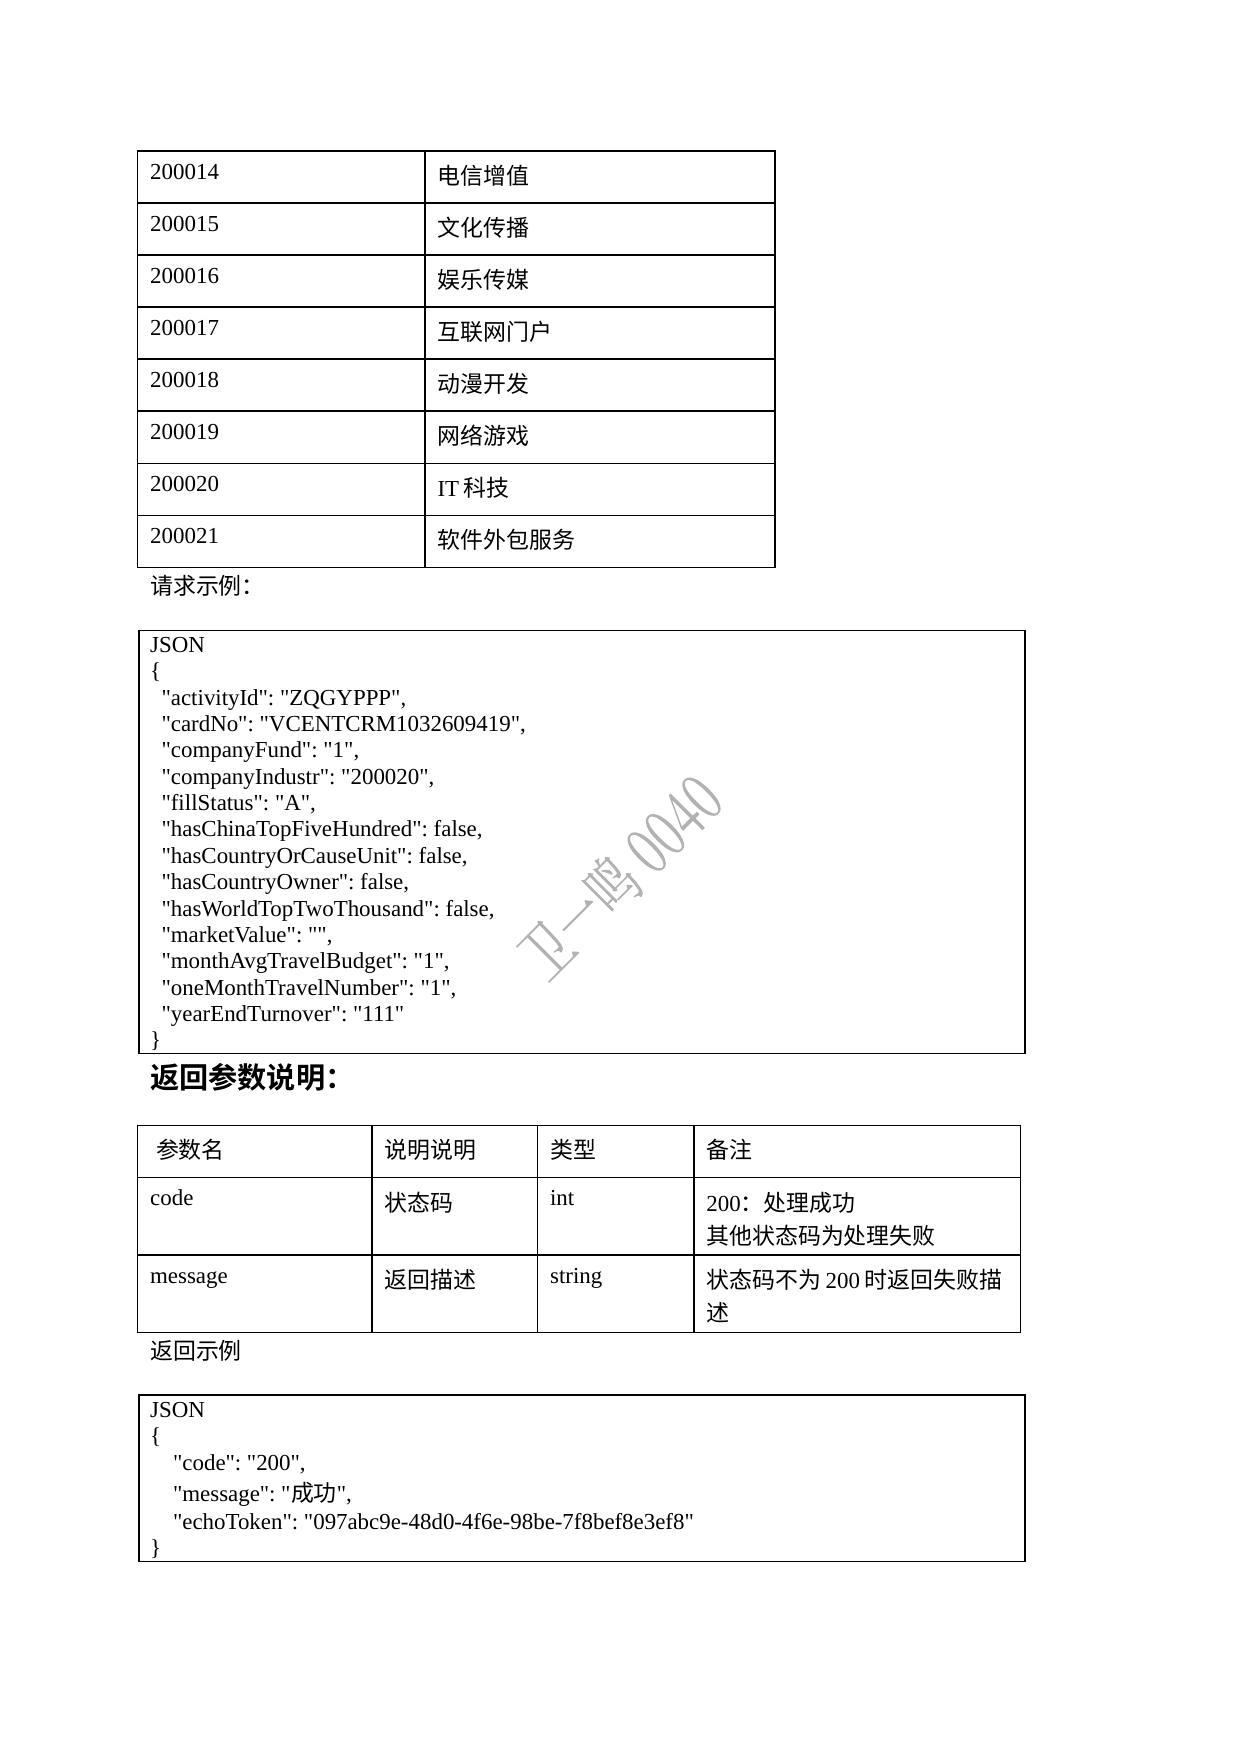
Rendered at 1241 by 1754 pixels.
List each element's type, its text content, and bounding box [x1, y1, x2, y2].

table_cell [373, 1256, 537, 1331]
text 返回示例 [150, 1333, 1090, 1366]
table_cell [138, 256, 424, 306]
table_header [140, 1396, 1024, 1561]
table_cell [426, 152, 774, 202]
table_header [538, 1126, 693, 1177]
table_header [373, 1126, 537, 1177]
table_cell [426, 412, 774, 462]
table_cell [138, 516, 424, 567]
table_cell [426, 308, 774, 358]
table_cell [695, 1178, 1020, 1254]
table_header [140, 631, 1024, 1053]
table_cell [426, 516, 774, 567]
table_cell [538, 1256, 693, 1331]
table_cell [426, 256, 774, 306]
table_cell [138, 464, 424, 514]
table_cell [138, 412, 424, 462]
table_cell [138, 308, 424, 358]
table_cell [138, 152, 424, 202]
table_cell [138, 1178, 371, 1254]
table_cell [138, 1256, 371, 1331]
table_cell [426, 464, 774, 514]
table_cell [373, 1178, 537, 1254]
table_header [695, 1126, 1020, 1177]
text 请求示例： [150, 568, 1090, 601]
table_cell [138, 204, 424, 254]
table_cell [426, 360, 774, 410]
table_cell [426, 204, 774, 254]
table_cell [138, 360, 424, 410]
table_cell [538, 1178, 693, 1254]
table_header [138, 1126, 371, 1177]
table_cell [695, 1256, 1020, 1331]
